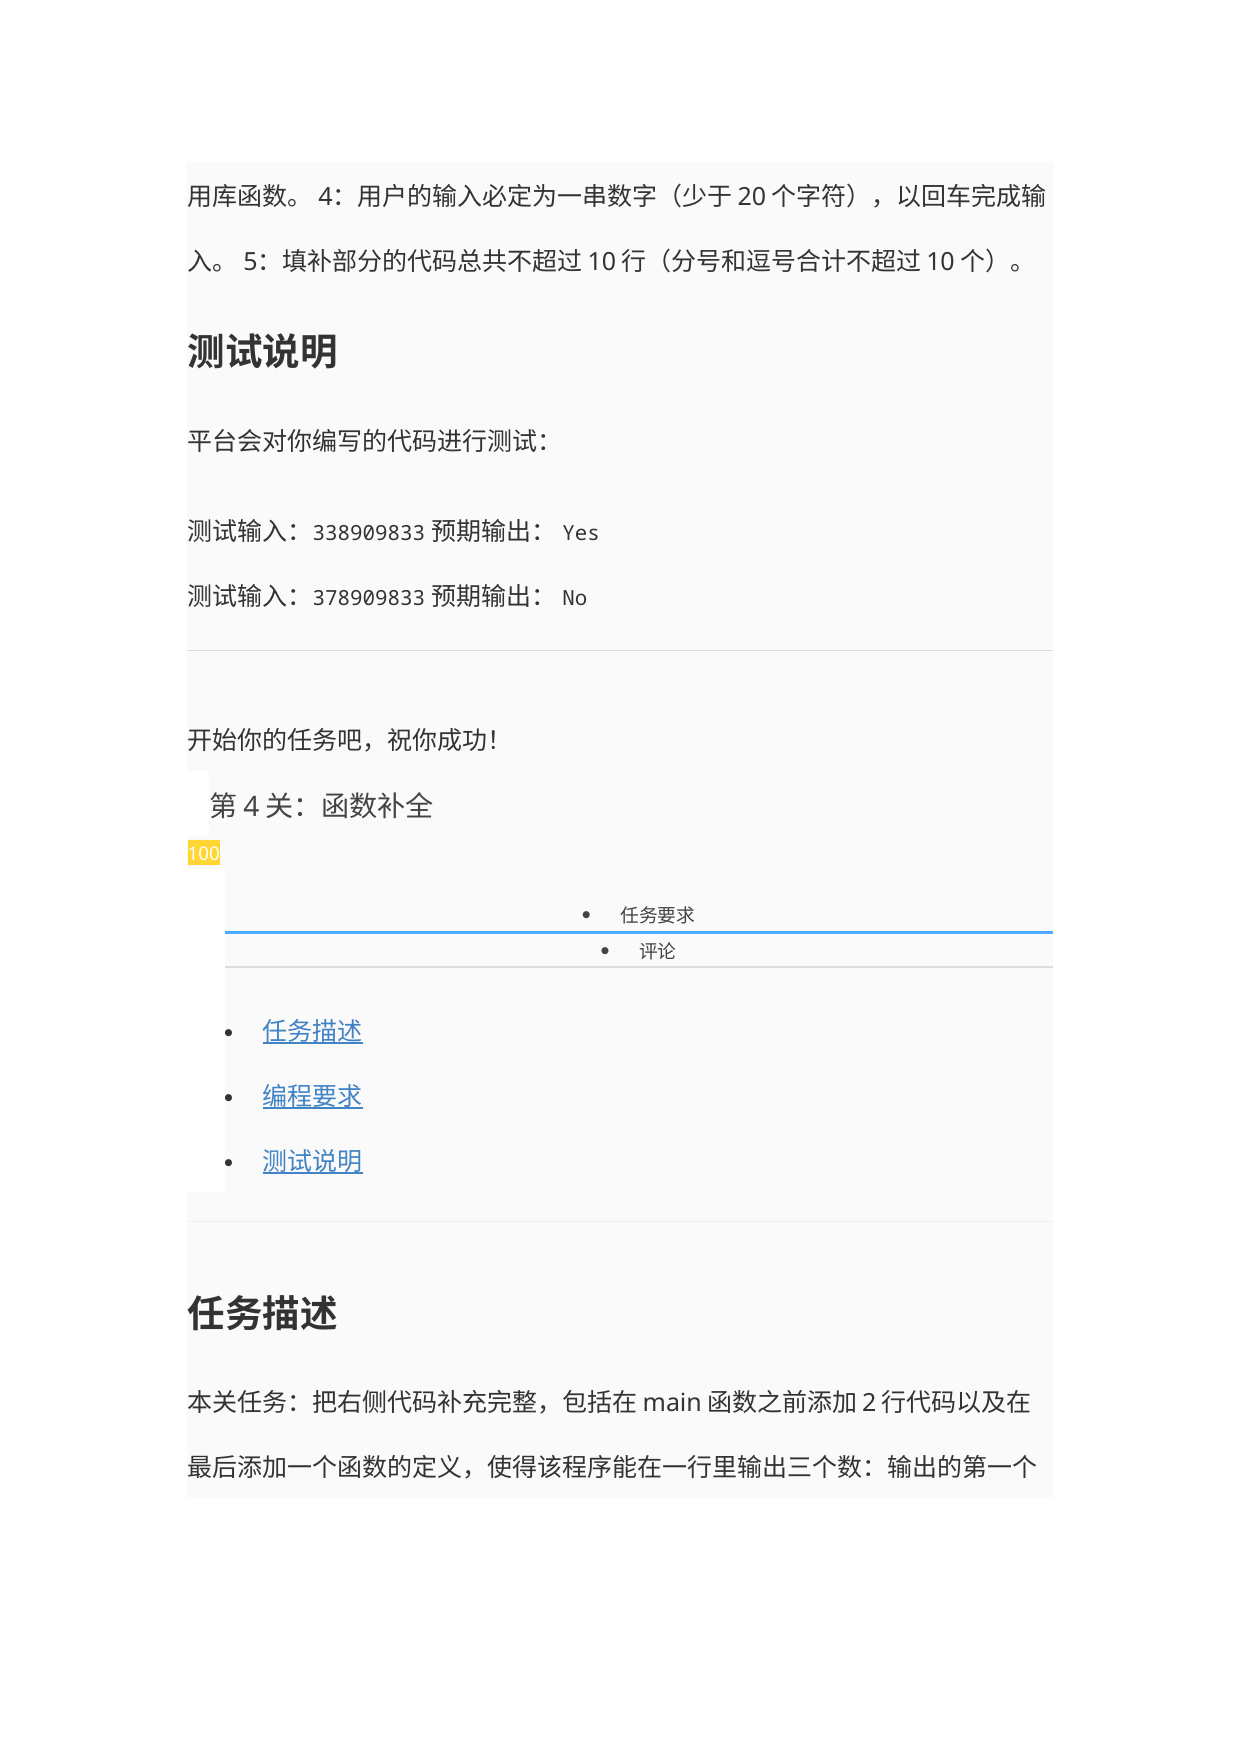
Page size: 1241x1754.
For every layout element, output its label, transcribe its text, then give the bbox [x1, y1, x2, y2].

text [187, 1368, 1053, 1498]
text 开始你的任务吧，祝你成功！ [187, 706, 1053, 771]
text 第4关：函数补全 [209, 771, 1053, 836]
text 测试说明 [187, 317, 1053, 382]
list 任务描述 [225, 997, 1053, 1062]
list 编程要求 [225, 1062, 1053, 1127]
list 测试说明 [225, 1127, 1053, 1192]
text 测试输入：378909833 预期输出： No [187, 562, 1053, 627]
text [187, 162, 1053, 292]
list 任务要求 [225, 898, 1053, 931]
text 100 [187, 836, 1053, 869]
text 平台会对你编写的代码进行测试： [187, 407, 1053, 472]
list 评论 [225, 934, 1053, 966]
text 测试输入：338909833 预期输出： Yes [187, 497, 1053, 562]
text 任务描述 [187, 1278, 1053, 1343]
